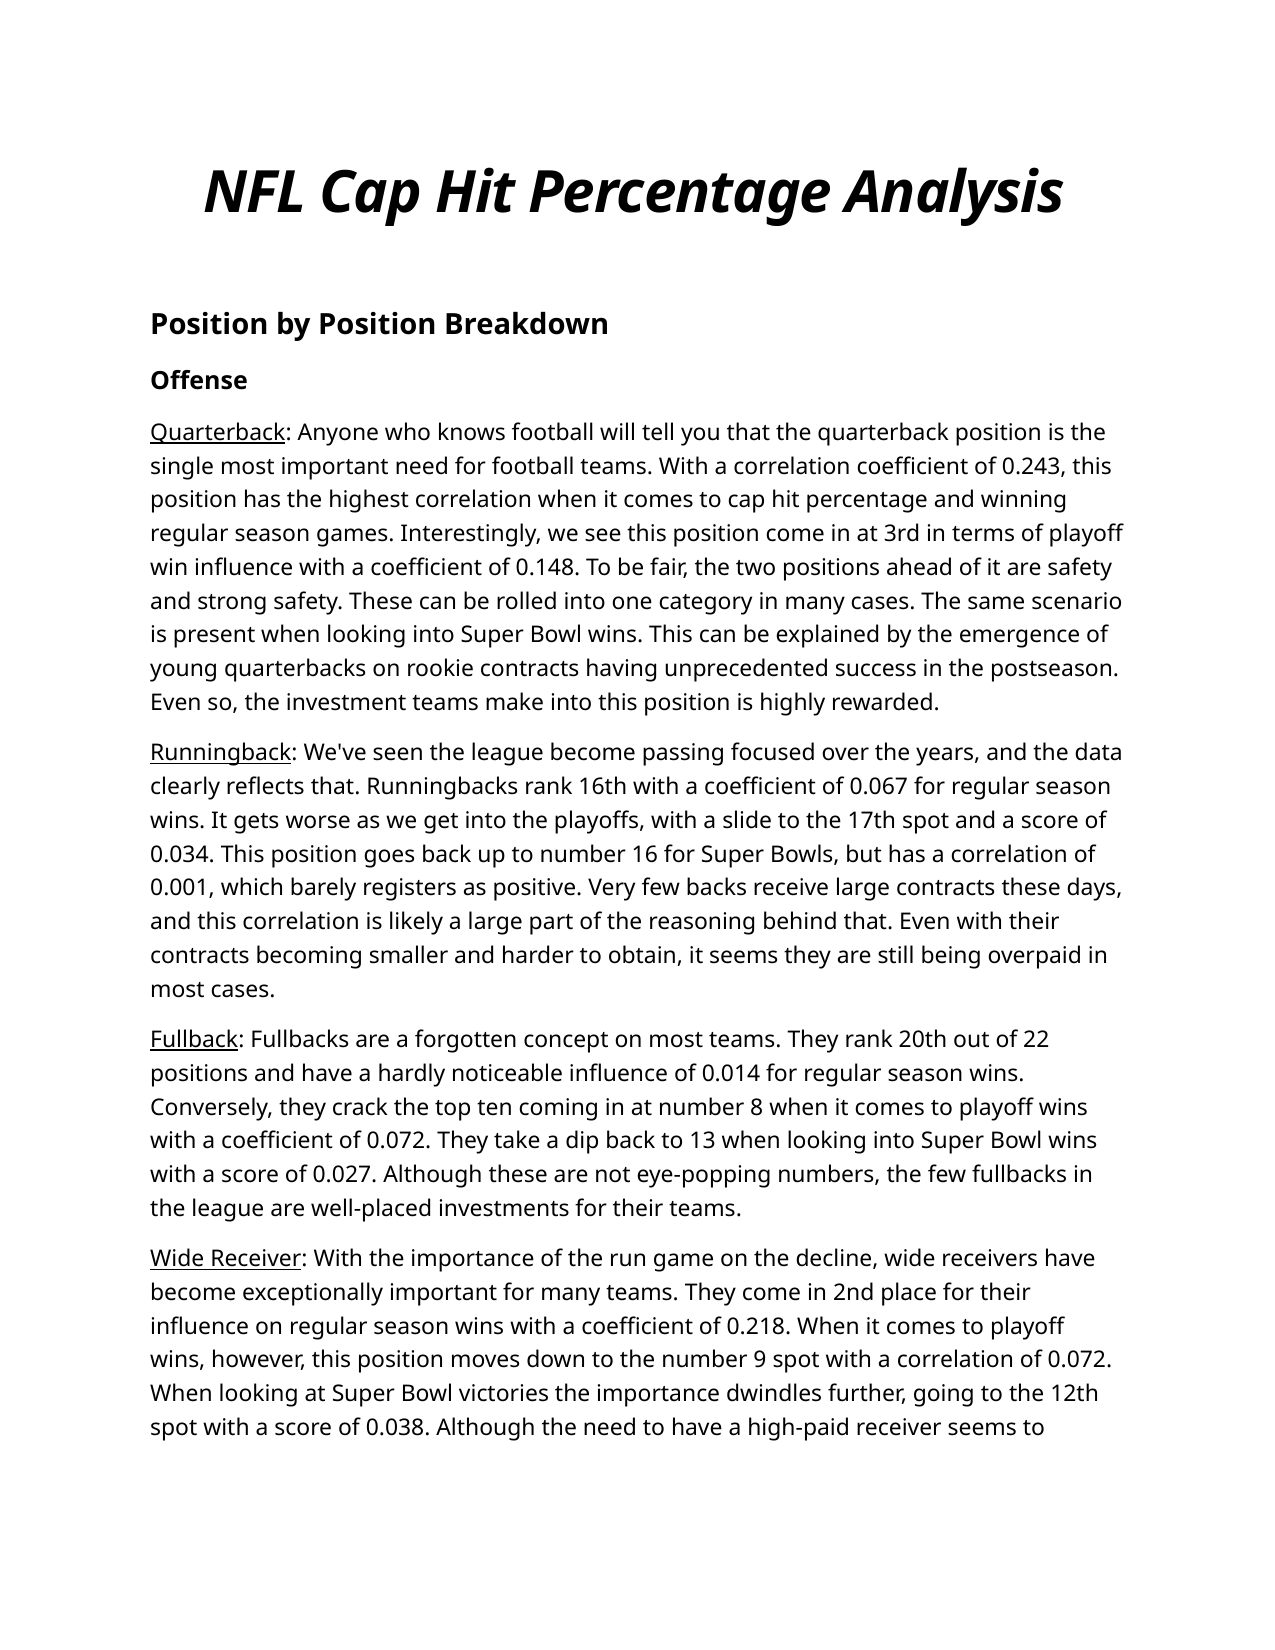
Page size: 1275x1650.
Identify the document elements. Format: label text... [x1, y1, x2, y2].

text NFL Cap Hit Percentage Analysis [150, 150, 1125, 229]
text Fullback: Fullbacks are a forgotten concept on most teams. They rank 20th out of 22 positions and have a hardly noticeable influence of 0.014 for regular season wins. Conversely, they crack the top ten coming in at number 8 when it comes to playoff wins with a coefficient of 0.072. They take a dip back to 13 when looking into Super Bowl wins with a score of 0.027. Although these are not eye-popping numbers, the few fullbacks in the league are well-placed investments for their teams. [150, 1023, 1125, 1223]
text Quarterback: Anyone who knows football will tell you that the quarterback position is the single most important need for football teams. With a correlation coefficient of 0.243, this position has the highest correlation when it comes to cap hit percentage and winning regular season games. Interestingly, we see this position come in at 3rd in terms of playoff win influence with a coefficient of 0.148. To be fair, the two positions ahead of it are safety and strong safety. These can be rolled into one category in many cases. The same scenario is present when looking into Super Bowl wins. This can be explained by the emergence of young quarterbacks on rookie contracts having unprecedented success in the postseason. Even so, the investment teams make into this position is highly rewarded. [150, 416, 1125, 717]
text Offense [150, 362, 1125, 396]
text Position by Position Breakdown [150, 303, 1125, 343]
text Runningback: We've seen the league become passing focused over the years, and the data clearly reflects that. Runningbacks rank 16th with a coefficient of 0.067 for regular season wins. It gets worse as we get into the playoffs, with a slide to the 17th spot and a score of 0.034. This position goes back up to number 16 for Super Bowls, but has a correlation of 0.001, which barely registers as positive. Very few backs receive large contracts these days, and this correlation is likely a large part of the reasoning behind that. Even with their contracts becoming smaller and harder to obtain, it seems they are still being overpaid in most cases. [150, 736, 1125, 1004]
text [150, 1242, 1125, 1442]
